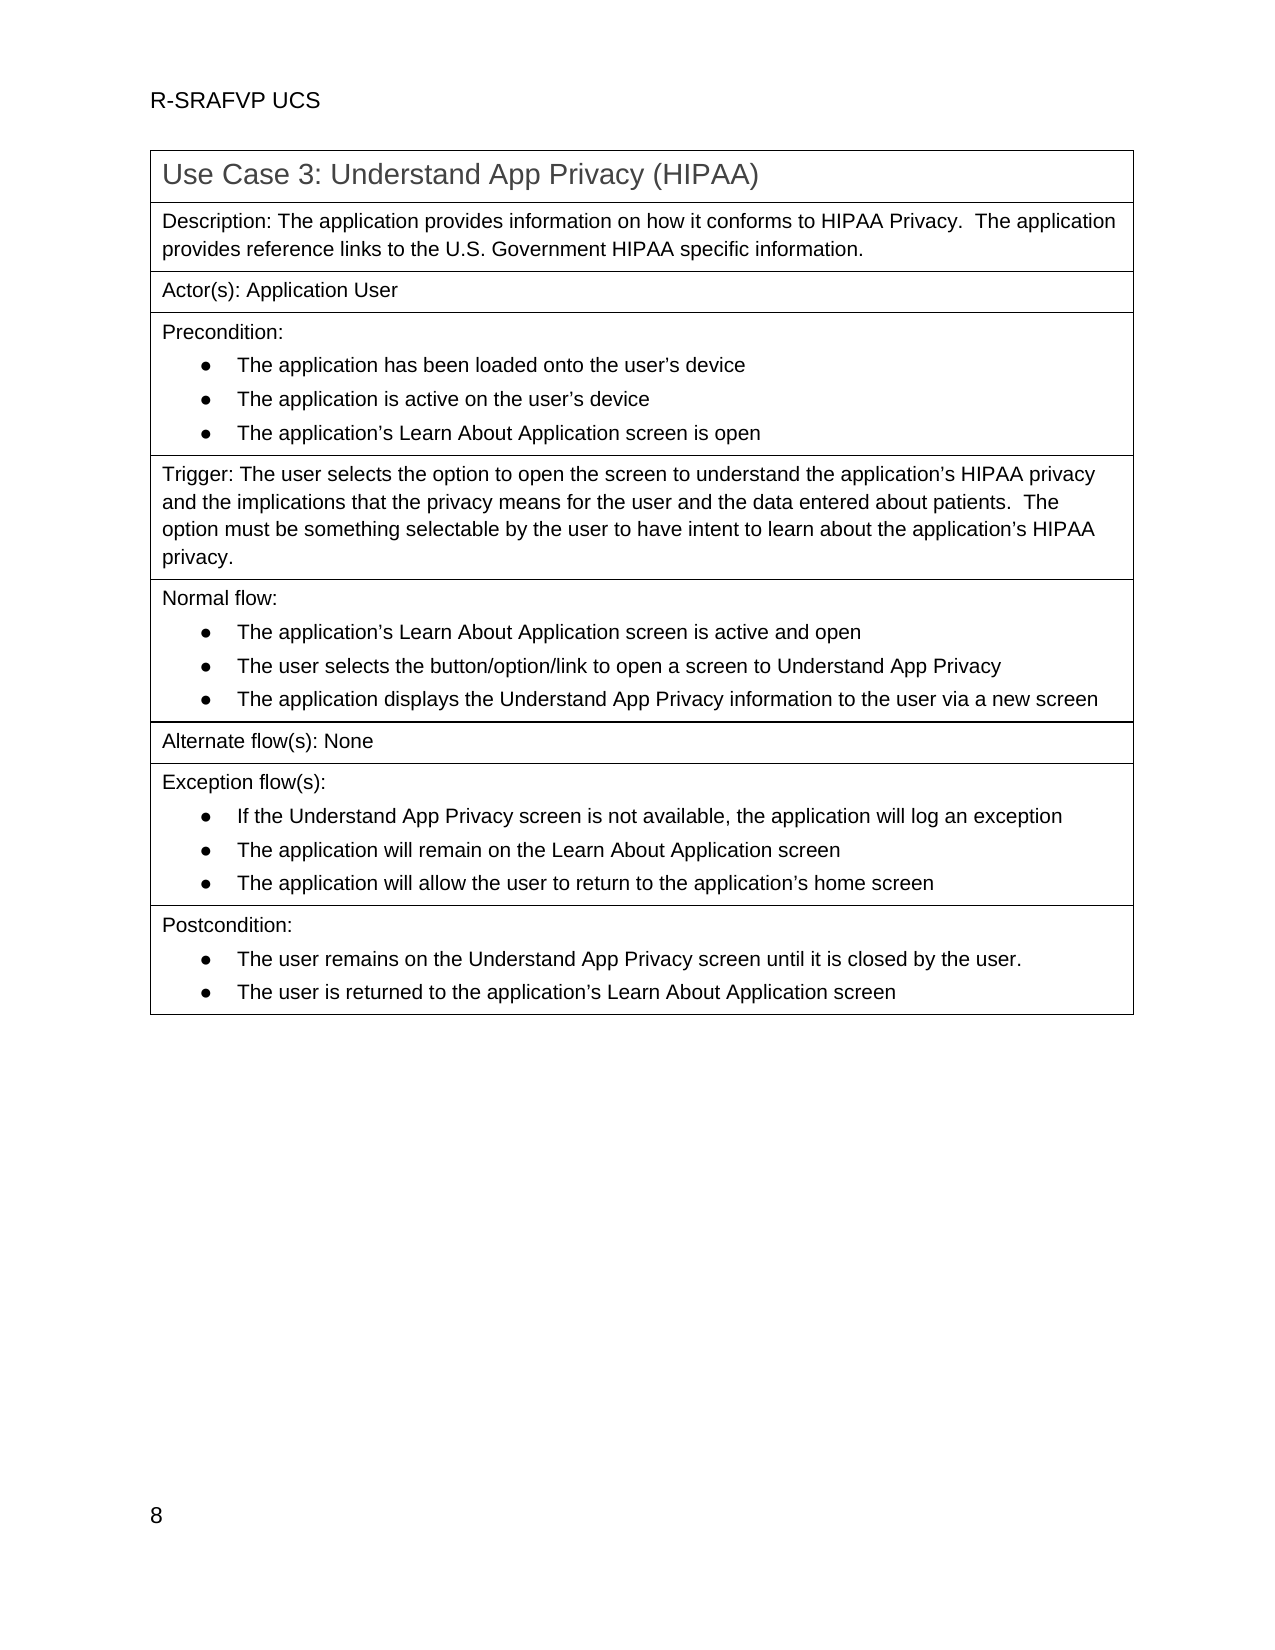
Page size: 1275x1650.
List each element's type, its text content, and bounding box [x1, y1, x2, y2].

table_cell Description: The application provides information on how it conforms to HIPAA Privacy. The application provides reference links to the U.S. Government HIPAA specific information. [151, 203, 1133, 271]
table_cell Trigger: The user selects the option to open the screen to understand the application’s HIPAA privacy and the implications that the privacy means for the user and the data entered about patients. The option must be something selectable by the user to have intent to learn about the application’s HIPAA privacy. [151, 456, 1133, 579]
table_cell Precondition: The application has been loaded onto the user’s device The application is active on the user’s device The application’s Learn About Application screen is open [151, 313, 1133, 455]
table_cell Alternate flow(s): None [151, 723, 1133, 763]
table_header Use Case 3: Understand App Privacy (HIPAA) [151, 151, 1133, 202]
table_cell Exception flow(s): If the Understand App Privacy screen is not available, the application will log an exception The application will remain on the Learn About Application screen The application will allow the user to return to the application’s home screen [151, 764, 1133, 905]
table_cell Actor(s): Application User [151, 272, 1133, 312]
table_cell Normal flow: The application’s Learn About Application screen is active and open The user selects the button/option/link to open a screen to Understand App Privacy The application displays the Understand App Privacy information to the user via a new screen [151, 580, 1133, 721]
table_cell Postcondition: The user remains on the Understand App Privacy screen until it is closed by the user. The user is returned to the application’s Learn About Application screen [151, 906, 1133, 1014]
